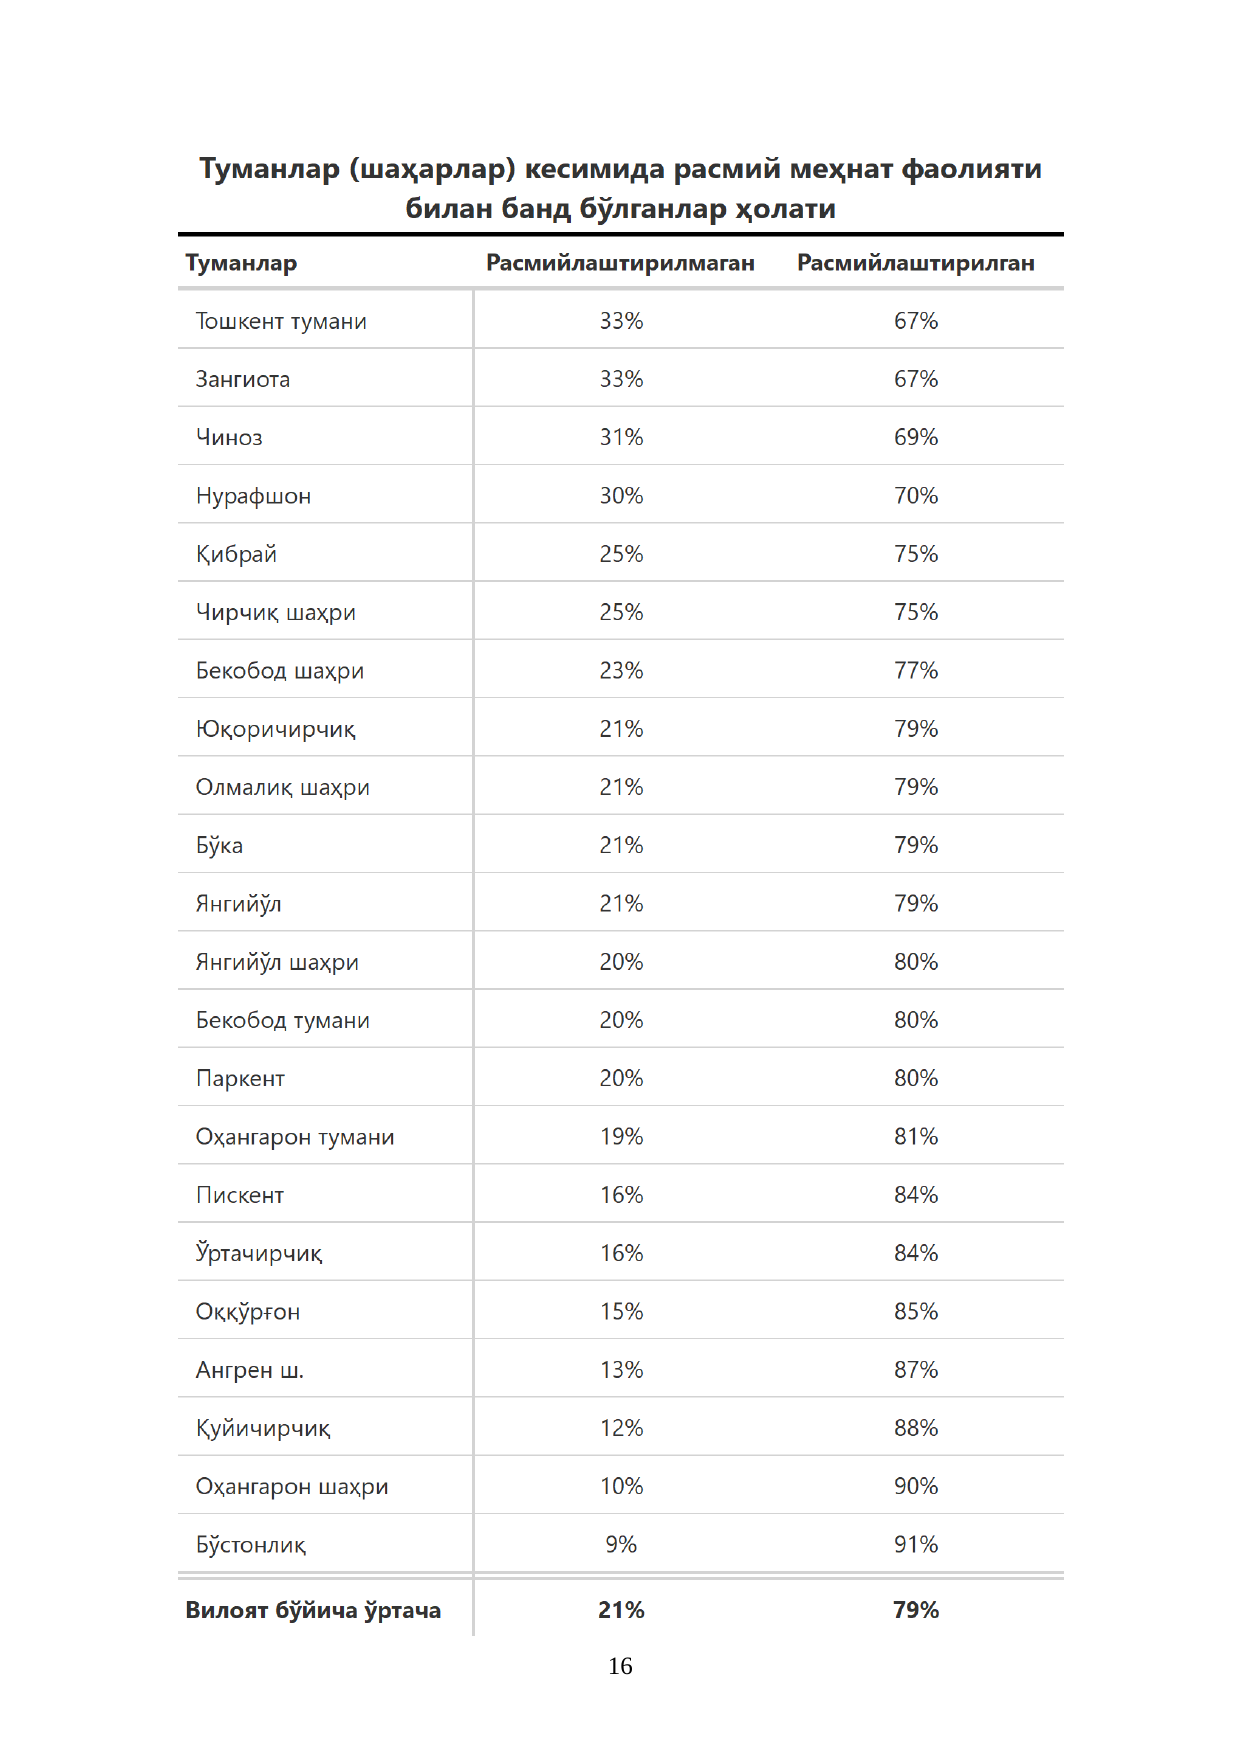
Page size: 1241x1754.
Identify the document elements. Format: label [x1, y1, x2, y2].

picture [170, 130, 1071, 1636]
